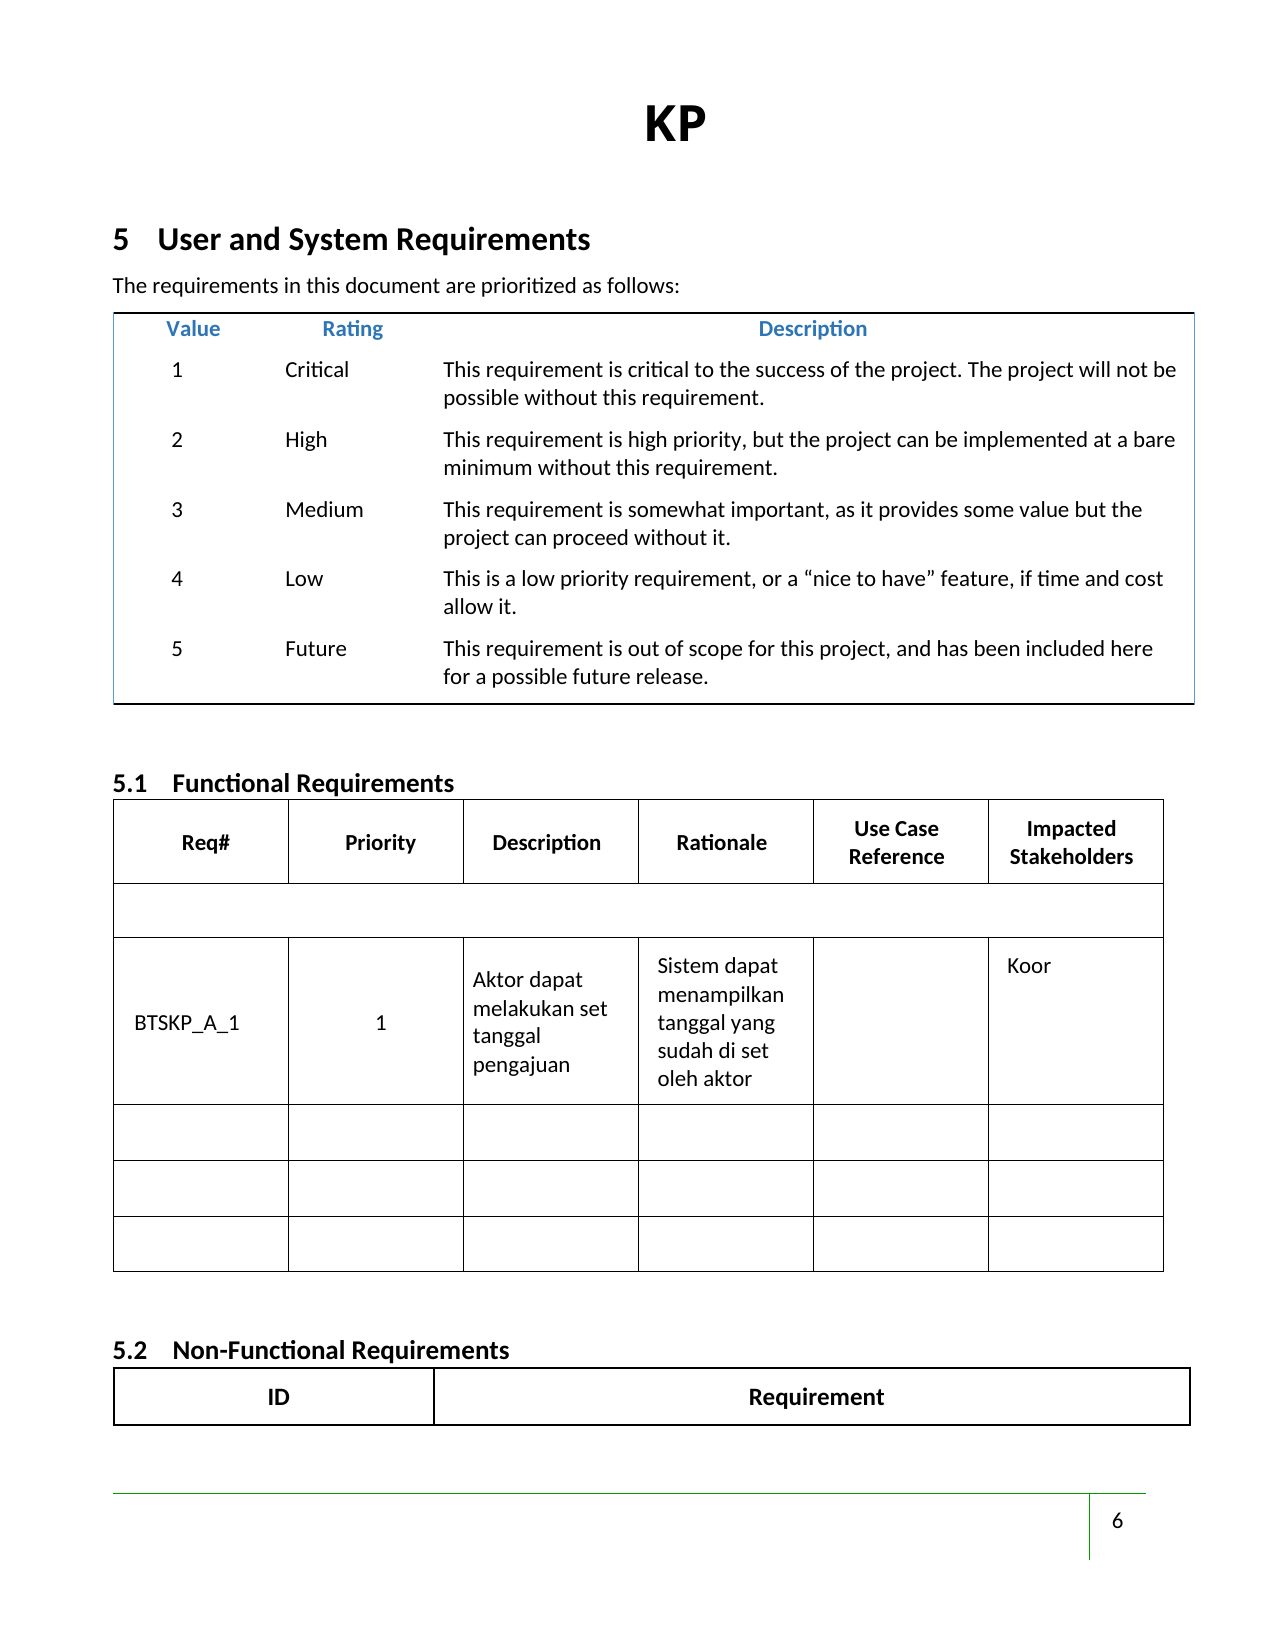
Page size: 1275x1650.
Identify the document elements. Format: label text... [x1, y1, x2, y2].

table_header Requirement [435, 1369, 1189, 1424]
table_cell 3 [114, 495, 273, 563]
table_header Req# [114, 800, 288, 882]
table_header Priority [289, 800, 463, 882]
table_cell [989, 1217, 1163, 1271]
table_cell 5 [114, 634, 273, 702]
table_header Rationale [639, 800, 813, 882]
table_cell This requirement is out of scope for this project, and has been included here for a possible future release. [432, 634, 1194, 702]
subtitle Non-Functional Requirements [112, 1333, 1162, 1367]
table_cell Medium [274, 495, 431, 563]
table_cell [289, 1161, 463, 1216]
text The requirements in this document are prioritized as follows: [112, 271, 1162, 299]
table_cell This is a low priority requirement, or a “nice to have” feature, if time and cost allow it. [432, 564, 1194, 633]
table_cell [814, 938, 988, 1104]
table_header Description [432, 314, 1194, 354]
table_cell This requirement is somewhat important, as it provides some value but the project can proceed without it. [432, 495, 1194, 563]
subtitle User and System Requirements [112, 218, 1162, 259]
table_cell [814, 1105, 988, 1160]
table_cell [639, 1161, 813, 1216]
table_cell Koor [989, 938, 1163, 1104]
table_header Use Case Reference [814, 800, 988, 882]
table_cell [989, 1105, 1163, 1160]
table_cell [989, 1161, 1163, 1216]
table_cell [814, 1161, 988, 1216]
table_cell High [274, 425, 431, 494]
table_cell [114, 1161, 288, 1216]
table_cell 4 [114, 564, 273, 633]
table_cell [464, 1217, 638, 1271]
table_cell 1 [114, 356, 273, 424]
table_cell [114, 1105, 288, 1160]
table_cell Future [274, 634, 431, 702]
table_header Rating [274, 314, 431, 354]
table_cell [289, 1105, 463, 1160]
table_cell [114, 1217, 288, 1271]
table_header Description [464, 800, 638, 882]
table_cell [814, 1217, 988, 1271]
table_cell Aktor dapat melakukan set tanggal pengajuan [464, 938, 638, 1104]
table_cell [639, 1105, 813, 1160]
table_cell [639, 1217, 813, 1271]
table_cell [464, 1105, 638, 1160]
table_cell Critical [274, 356, 431, 424]
table_header Value [114, 314, 273, 354]
table_cell [289, 1217, 463, 1271]
table_header Impacted Stakeholders [989, 800, 1163, 882]
subtitle Functional Requirements [112, 766, 1162, 799]
table_cell Low [274, 564, 431, 633]
table_header ID [115, 1369, 433, 1424]
table_cell This requirement is high priority, but the project can be implemented at a bare minimum without this requirement. [432, 425, 1194, 494]
table_cell Sistem dapat menampilkan tanggal yang sudah di set oleh aktor [639, 938, 813, 1104]
table_cell 2 [114, 425, 273, 494]
table_cell [464, 1161, 638, 1216]
table_cell [114, 884, 1163, 937]
table_cell BTSKP_A_1 [114, 938, 288, 1104]
table_cell This requirement is critical to the success of the project. The project will not be possible without this requirement. [432, 356, 1194, 424]
table_cell 1 [289, 938, 463, 1104]
